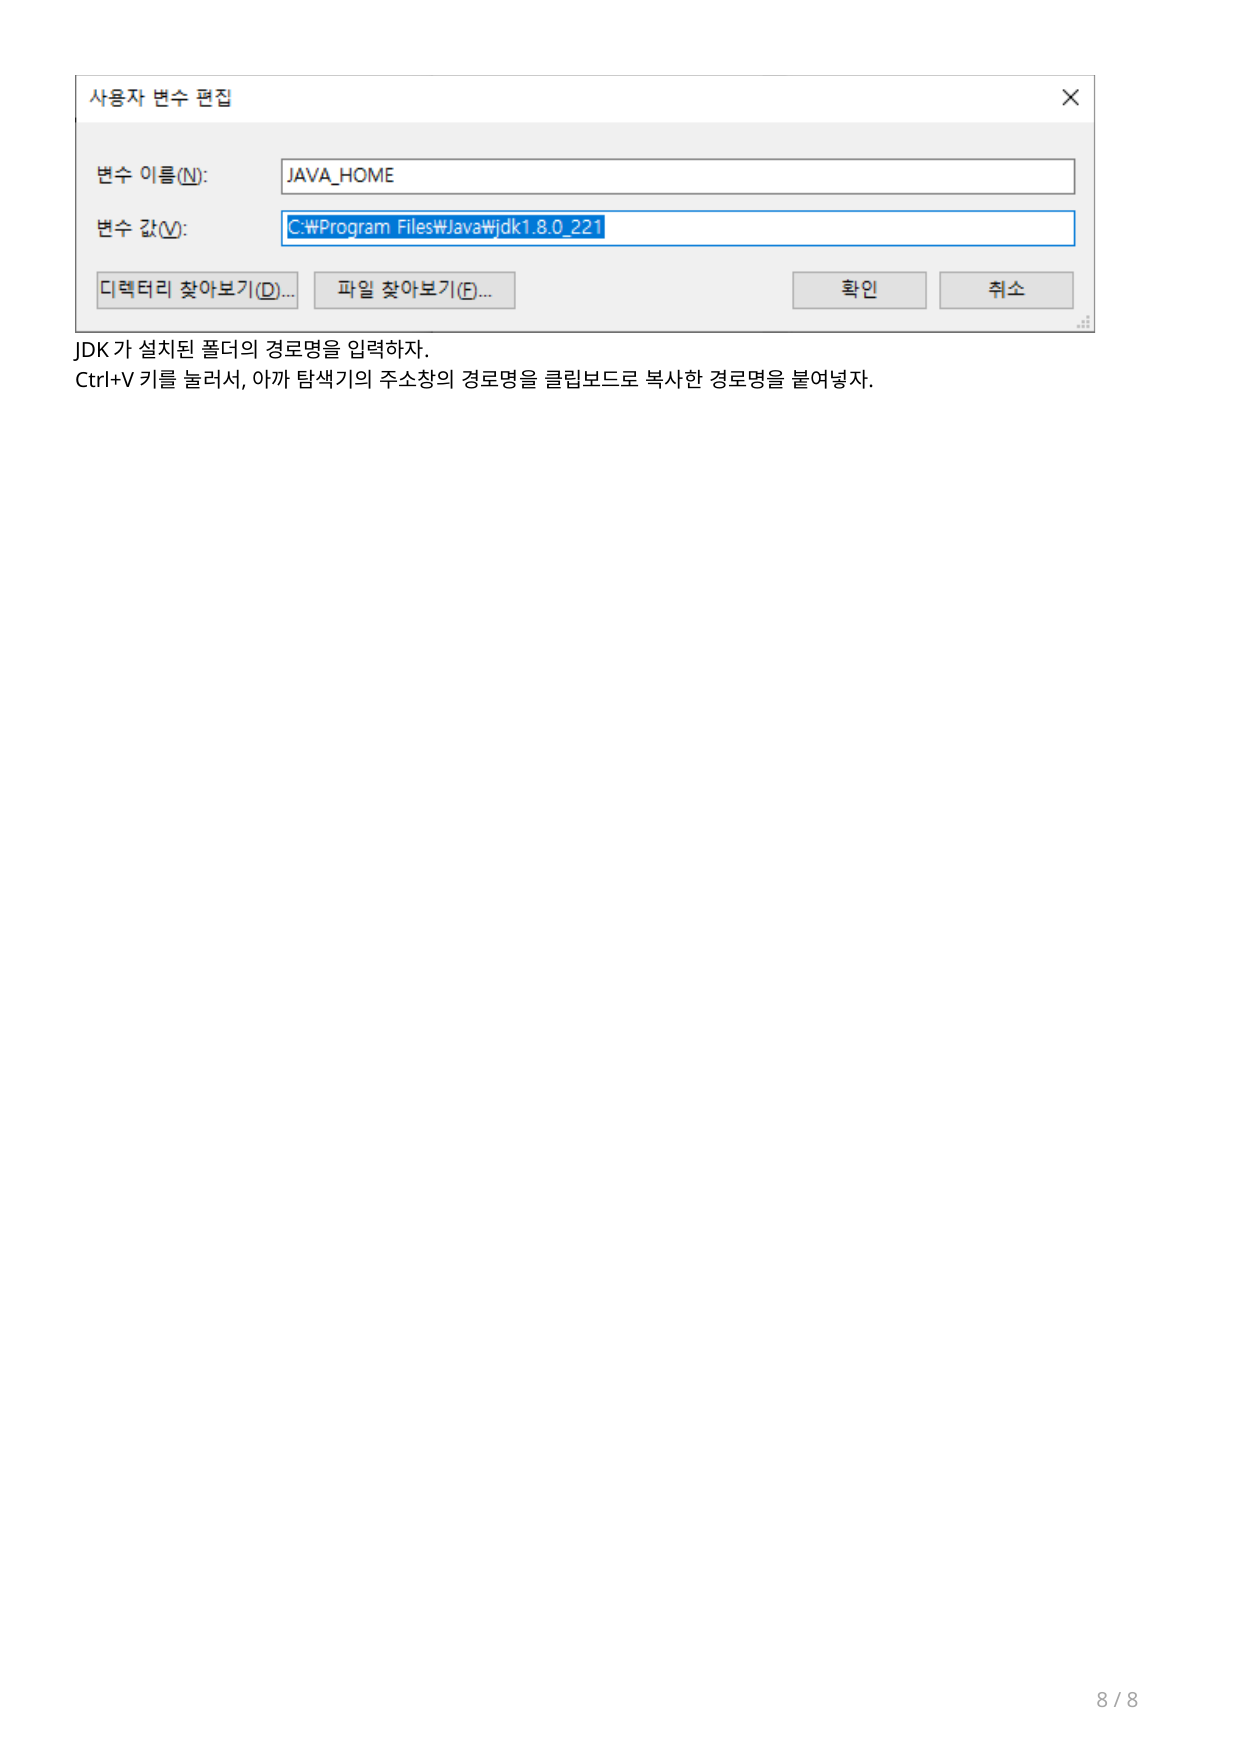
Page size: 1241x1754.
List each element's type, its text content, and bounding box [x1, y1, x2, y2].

text JDK가 설치된 폴더의 경로명을 입력하자. [75, 333, 1165, 363]
picture [75, 75, 1096, 333]
text Ctrl+V 키를 눌러서, 아까 탐색기의 주소창의 경로명을 클립보드로 복사한 경로명을 붙여넣자. [75, 363, 1165, 393]
